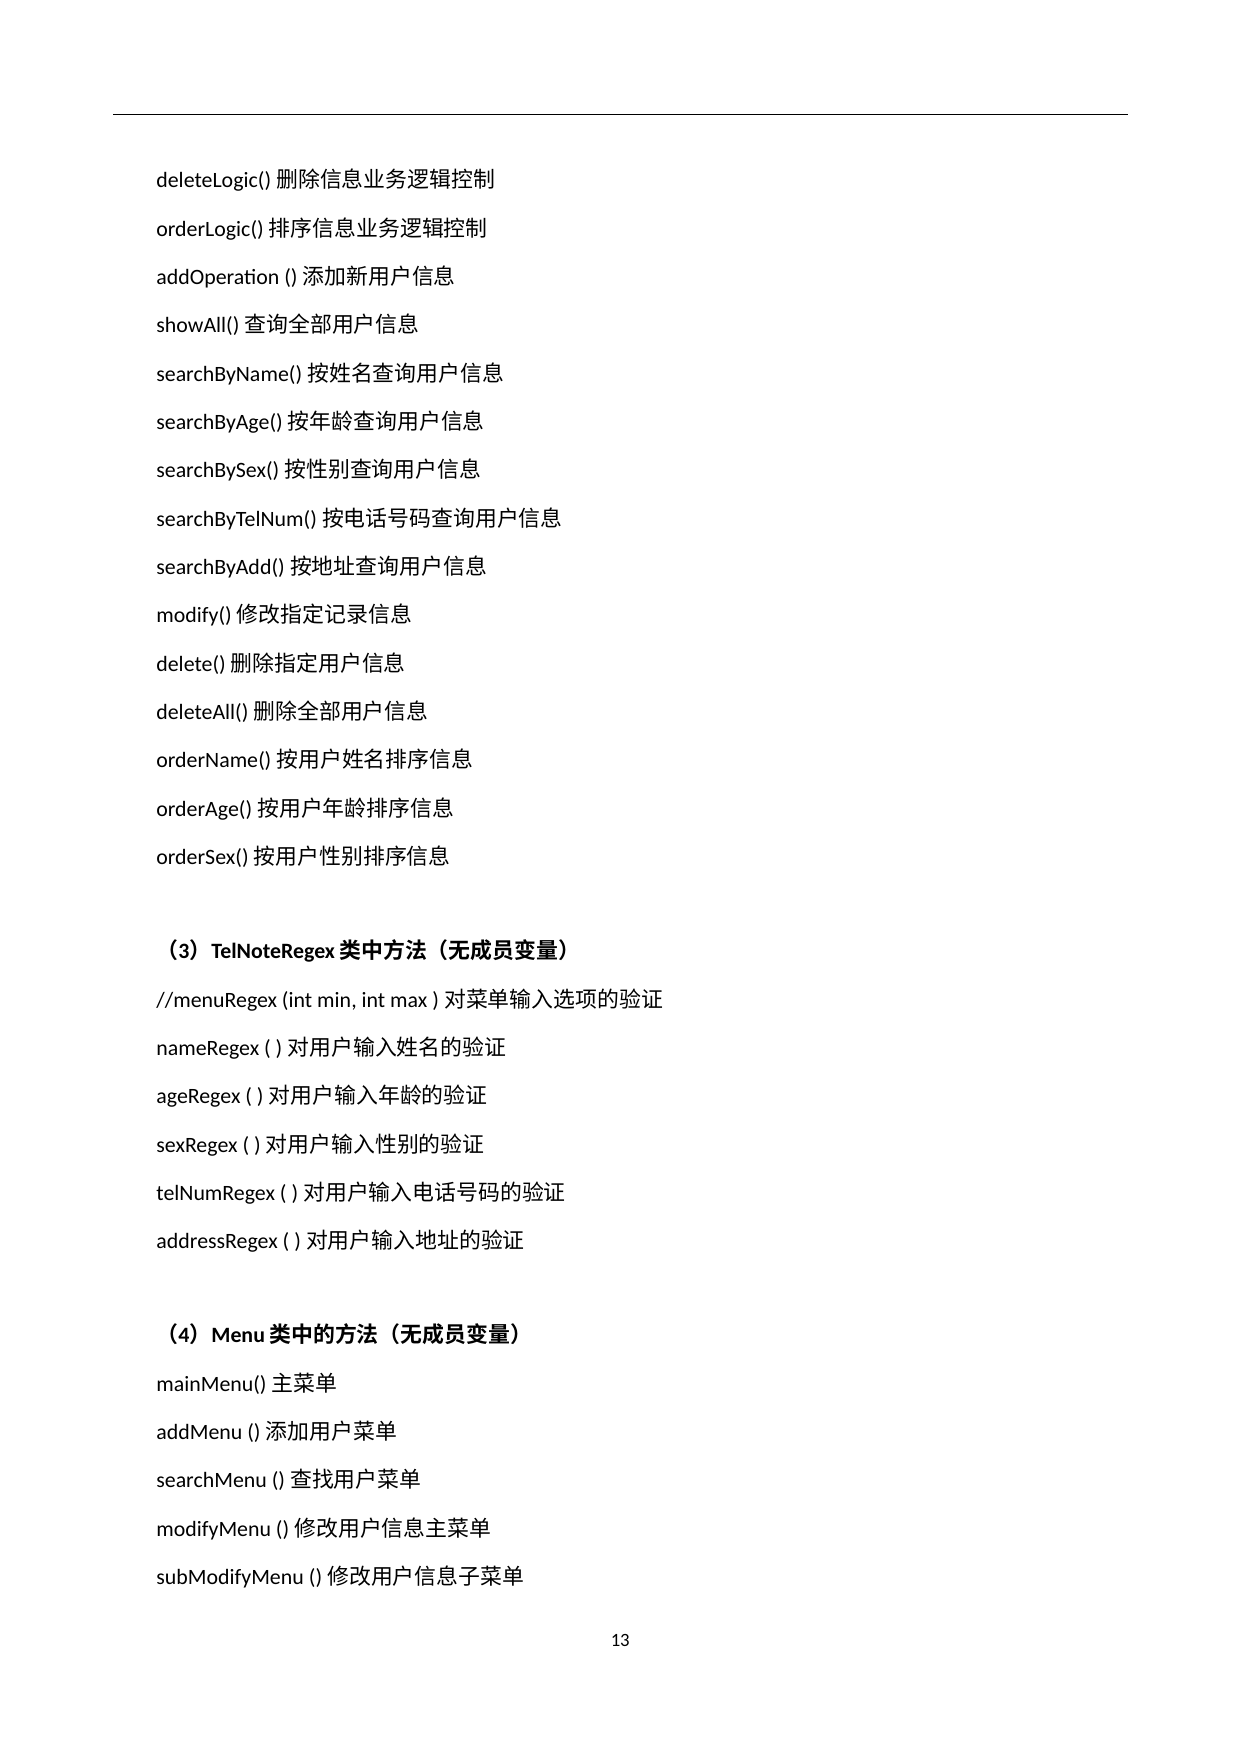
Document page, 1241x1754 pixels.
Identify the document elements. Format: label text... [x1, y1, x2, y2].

text mainMenu() 主菜单 [112, 1365, 1128, 1398]
text （3）TelNoteRegex类中方法（无成员变量） [112, 933, 1128, 965]
text orderAge() 按用户年龄排序信息 [112, 790, 1128, 823]
text showAll() 查询全部用户信息 [112, 307, 1128, 339]
text searchByAge() 按年龄查询用户信息 [112, 404, 1128, 436]
text searchMenu () 查找用户菜单 [112, 1462, 1128, 1494]
text //menuRegex (int min, int max ) 对菜单输入选项的验证 [112, 981, 1128, 1014]
text addMenu () 添加用户菜单 [112, 1414, 1128, 1446]
text orderLogic() 排序信息业务逻辑控制 [112, 210, 1128, 243]
text searchByTelNum() 按电话号码查询用户信息 [112, 500, 1128, 533]
text addressRegex ( ) 对用户输入地址的验证 [112, 1223, 1128, 1255]
text delete() 删除指定用户信息 [112, 645, 1128, 678]
text searchBySex() 按性别查询用户信息 [112, 452, 1128, 484]
text modifyMenu () 修改用户信息主菜单 [112, 1510, 1128, 1543]
text nameRegex ( ) 对用户输入姓名的验证 [112, 1029, 1128, 1062]
text deleteLogic() 删除信息业务逻辑控制 [112, 162, 1128, 194]
text subModifyMenu () 修改用户信息子菜单 [112, 1559, 1128, 1591]
text addOperation () 添加新用户信息 [112, 259, 1128, 291]
text telNumRegex ( ) 对用户输入电话号码的验证 [112, 1174, 1128, 1207]
text searchByAdd() 按地址查询用户信息 [112, 549, 1128, 581]
text sexRegex ( ) 对用户输入性别的验证 [112, 1126, 1128, 1159]
text searchByName() 按姓名查询用户信息 [112, 355, 1128, 388]
text （4）Menu类中的方法（无成员变量） [112, 1317, 1128, 1349]
text ageRegex ( ) 对用户输入年龄的验证 [112, 1078, 1128, 1110]
text modify() 修改指定记录信息 [112, 597, 1128, 629]
text deleteAll() 删除全部用户信息 [112, 694, 1128, 726]
text orderSex() 按用户性别排序信息 [112, 839, 1128, 871]
text orderName() 按用户姓名排序信息 [112, 742, 1128, 774]
